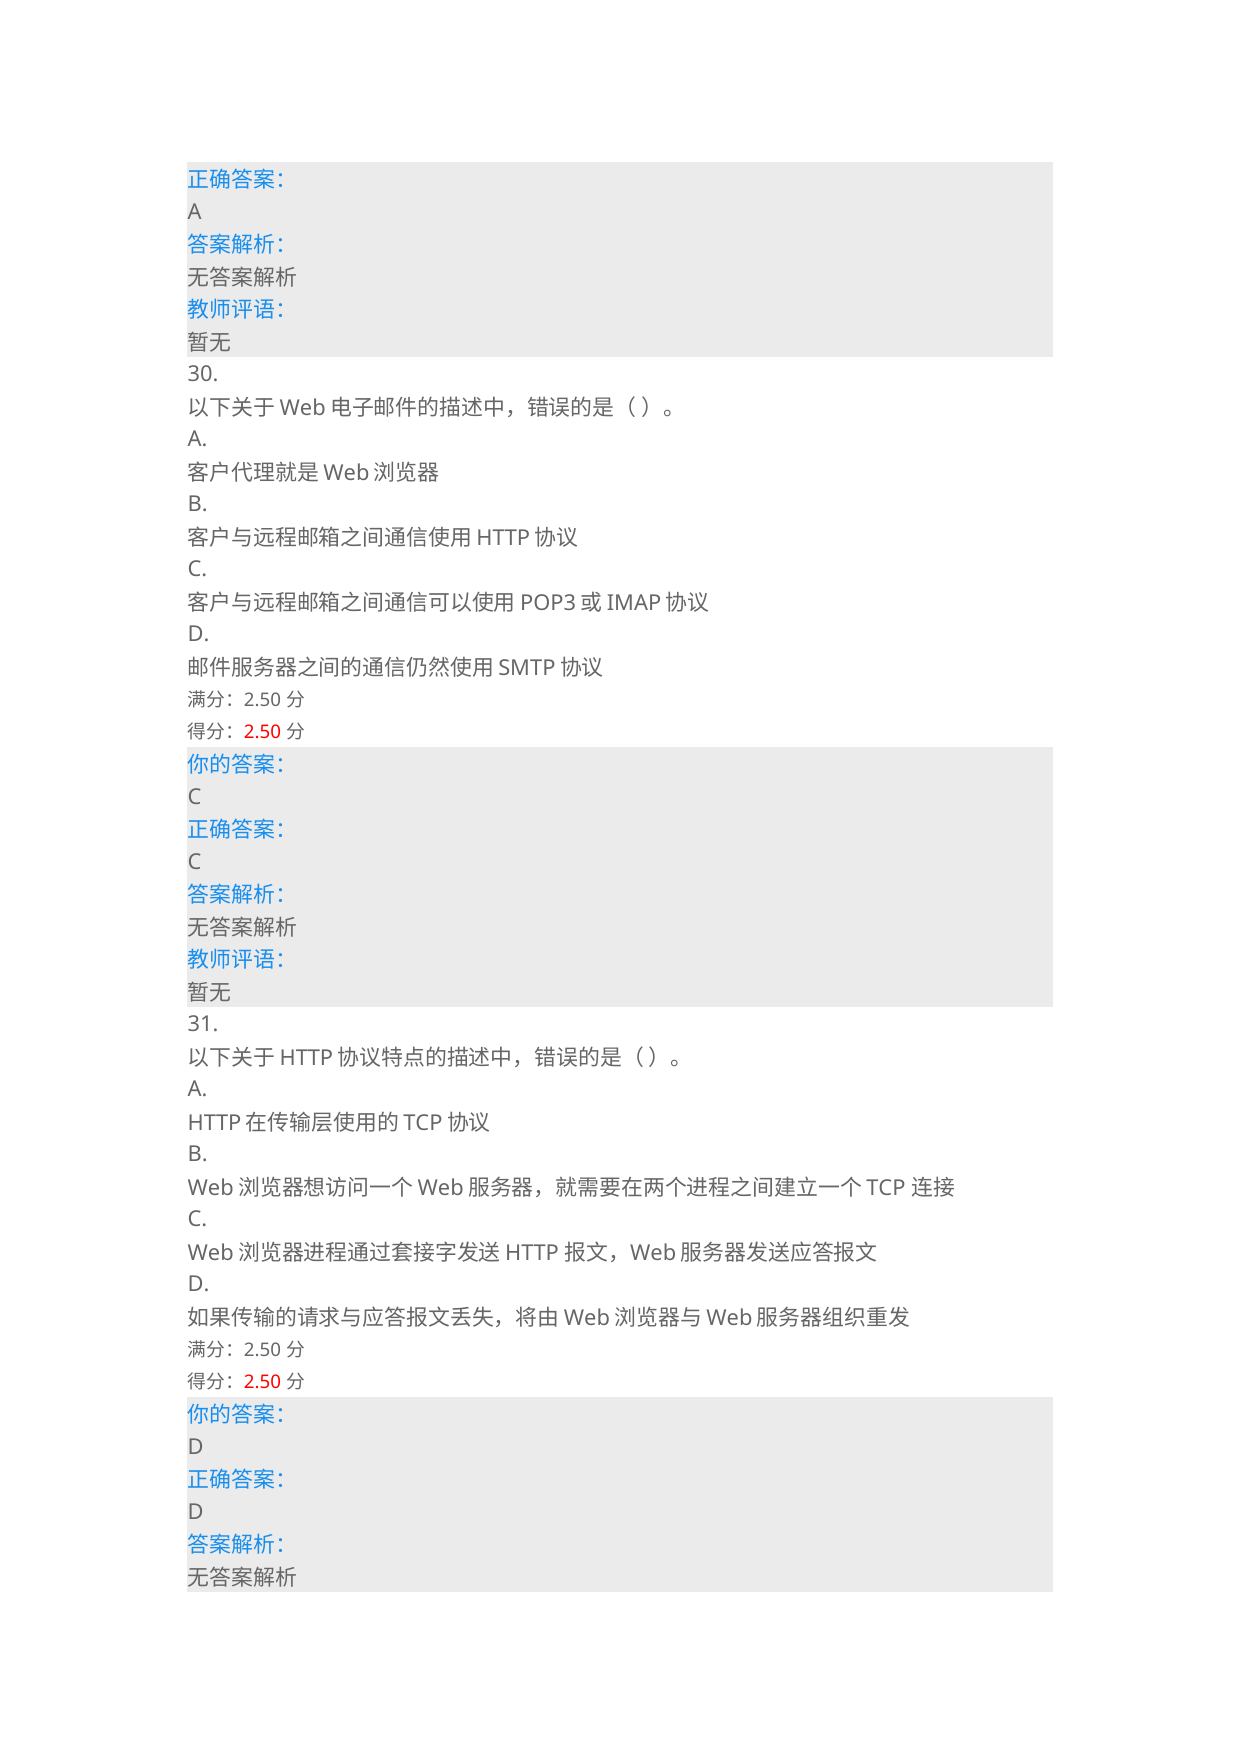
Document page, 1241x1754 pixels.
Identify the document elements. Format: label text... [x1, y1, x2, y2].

text 答案解析： [187, 877, 1053, 909]
text B. [187, 1137, 1053, 1169]
text 你的答案： [187, 747, 1053, 779]
text D. [187, 617, 1053, 649]
text 暂无 [187, 324, 1053, 357]
text 满分：2.50 分 [187, 1332, 1053, 1364]
text D [187, 1494, 1053, 1527]
text 答案解析： [187, 1527, 1053, 1559]
text 答案解析： [187, 227, 1053, 259]
text 得分：2.50 分 [187, 714, 1053, 747]
text 30. [187, 357, 1053, 389]
text C. [187, 1202, 1053, 1234]
text A. [187, 422, 1053, 454]
text 以下关于HTTP协议特点的描述中，错误的是（ ）。 [187, 1039, 1053, 1072]
text C [187, 779, 1053, 812]
text 客户与远程邮箱之间通信使用HTTP协议 [187, 519, 1053, 552]
text 邮件服务器之间的通信仍然使用SMTP协议 [187, 649, 1053, 682]
text 客户与远程邮箱之间通信可以使用POP3或IMAP协议 [187, 584, 1053, 617]
text 无答案解析 [187, 1559, 1053, 1592]
text Web浏览器进程通过套接字发送HTTP 报文，Web服务器发送应答报文 [187, 1234, 1053, 1267]
text 教师评语： [187, 292, 1053, 324]
text B. [187, 487, 1053, 519]
text A [187, 194, 1053, 227]
text 无答案解析 [187, 259, 1053, 292]
text 满分：2.50 分 [187, 682, 1053, 714]
text 无答案解析 [187, 909, 1053, 942]
text C [187, 844, 1053, 877]
text 暂无 [187, 974, 1053, 1007]
text 正确答案： [187, 162, 1053, 194]
text D [187, 1429, 1053, 1462]
text 得分：2.50 分 [187, 1364, 1053, 1397]
text 客户代理就是Web浏览器 [187, 454, 1053, 487]
text D. [187, 1267, 1053, 1299]
text 教师评语： [187, 942, 1053, 974]
text A. [187, 1072, 1053, 1104]
text 如果传输的请求与应答报文丢失，将由Web浏览器与Web服务器组织重发 [187, 1299, 1053, 1332]
text 正确答案： [187, 1462, 1053, 1494]
text 正确答案： [187, 812, 1053, 844]
text 你的答案： [187, 1397, 1053, 1429]
text Web浏览器想访问一个Web服务器，就需要在两个进程之间建立一个TCP 连接 [187, 1169, 1053, 1202]
text C. [187, 552, 1053, 584]
text 以下关于Web电子邮件的描述中，错误的是（ ）。 [187, 389, 1053, 422]
text HTTP在传输层使用的TCP协议 [187, 1104, 1053, 1137]
text 31. [187, 1007, 1053, 1039]
